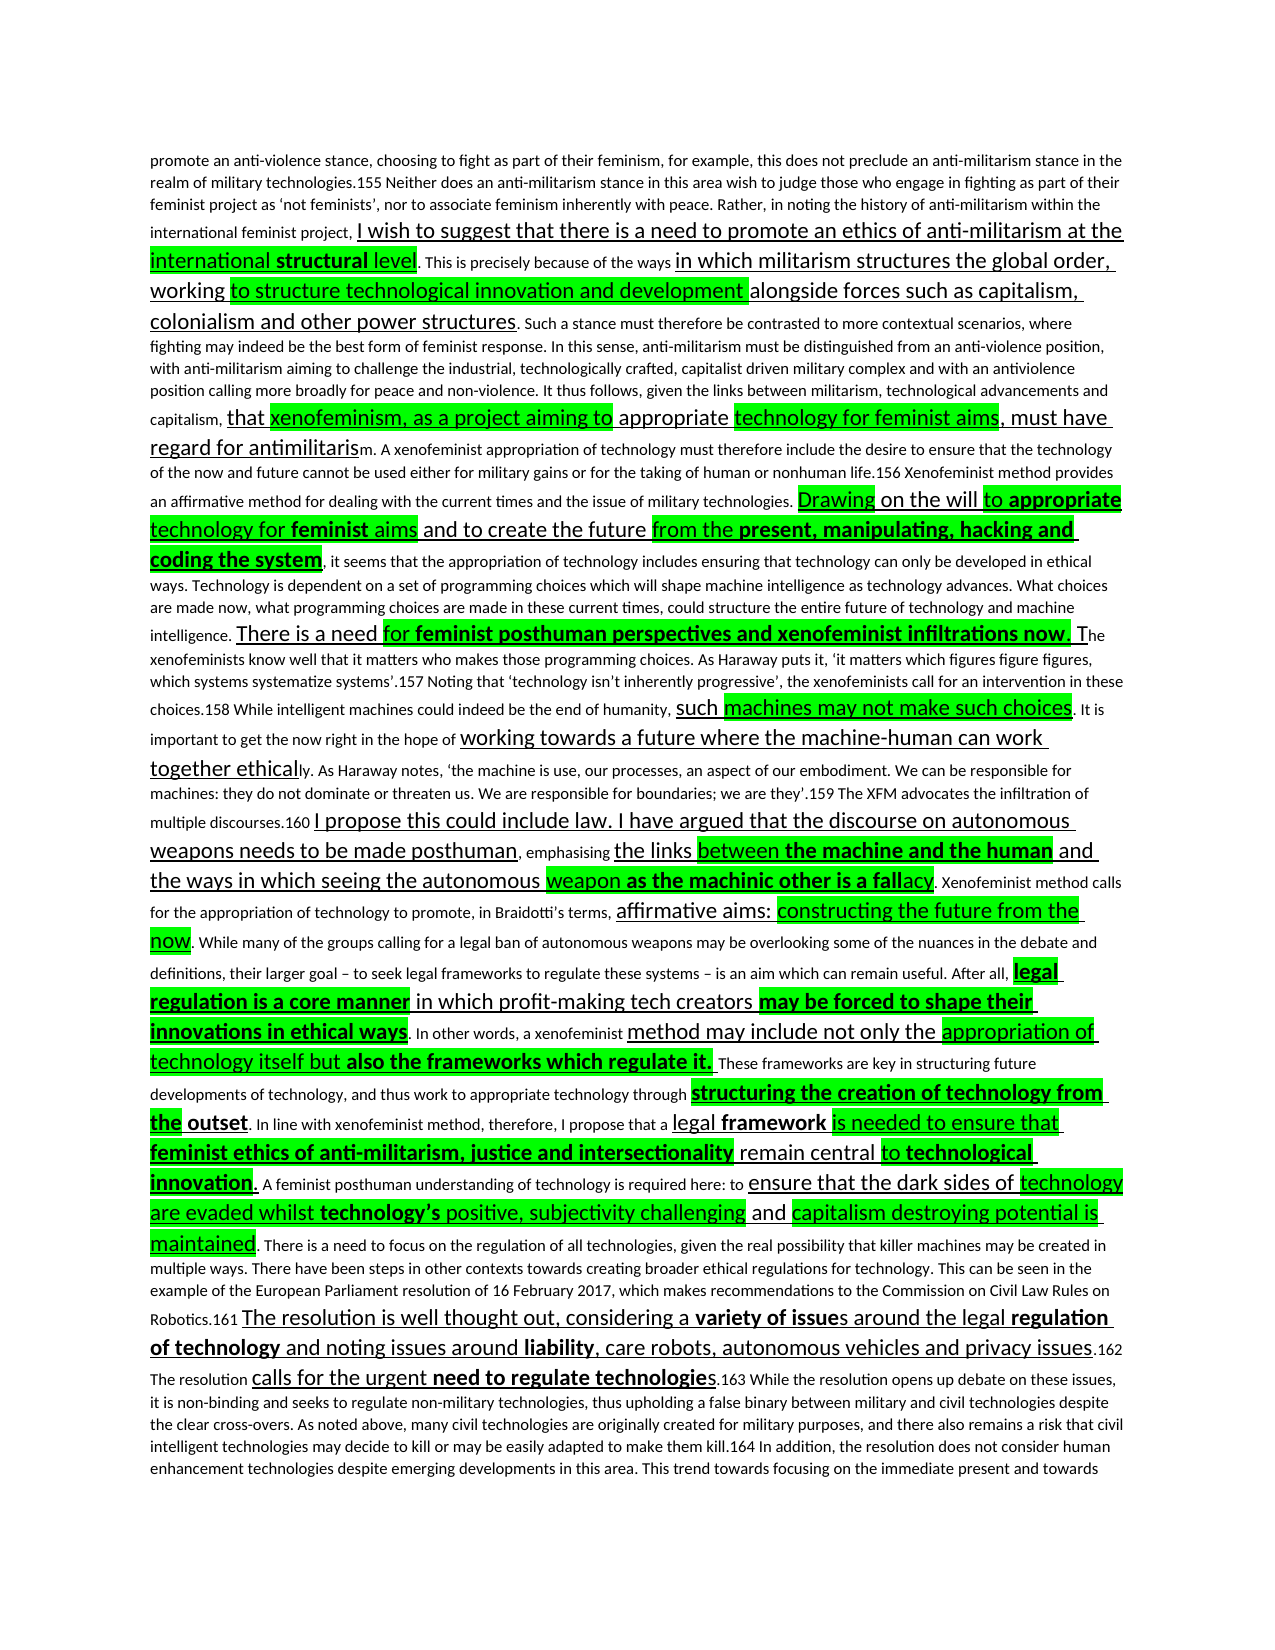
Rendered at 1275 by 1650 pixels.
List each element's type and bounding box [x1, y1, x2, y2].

text [150, 150, 1125, 1479]
